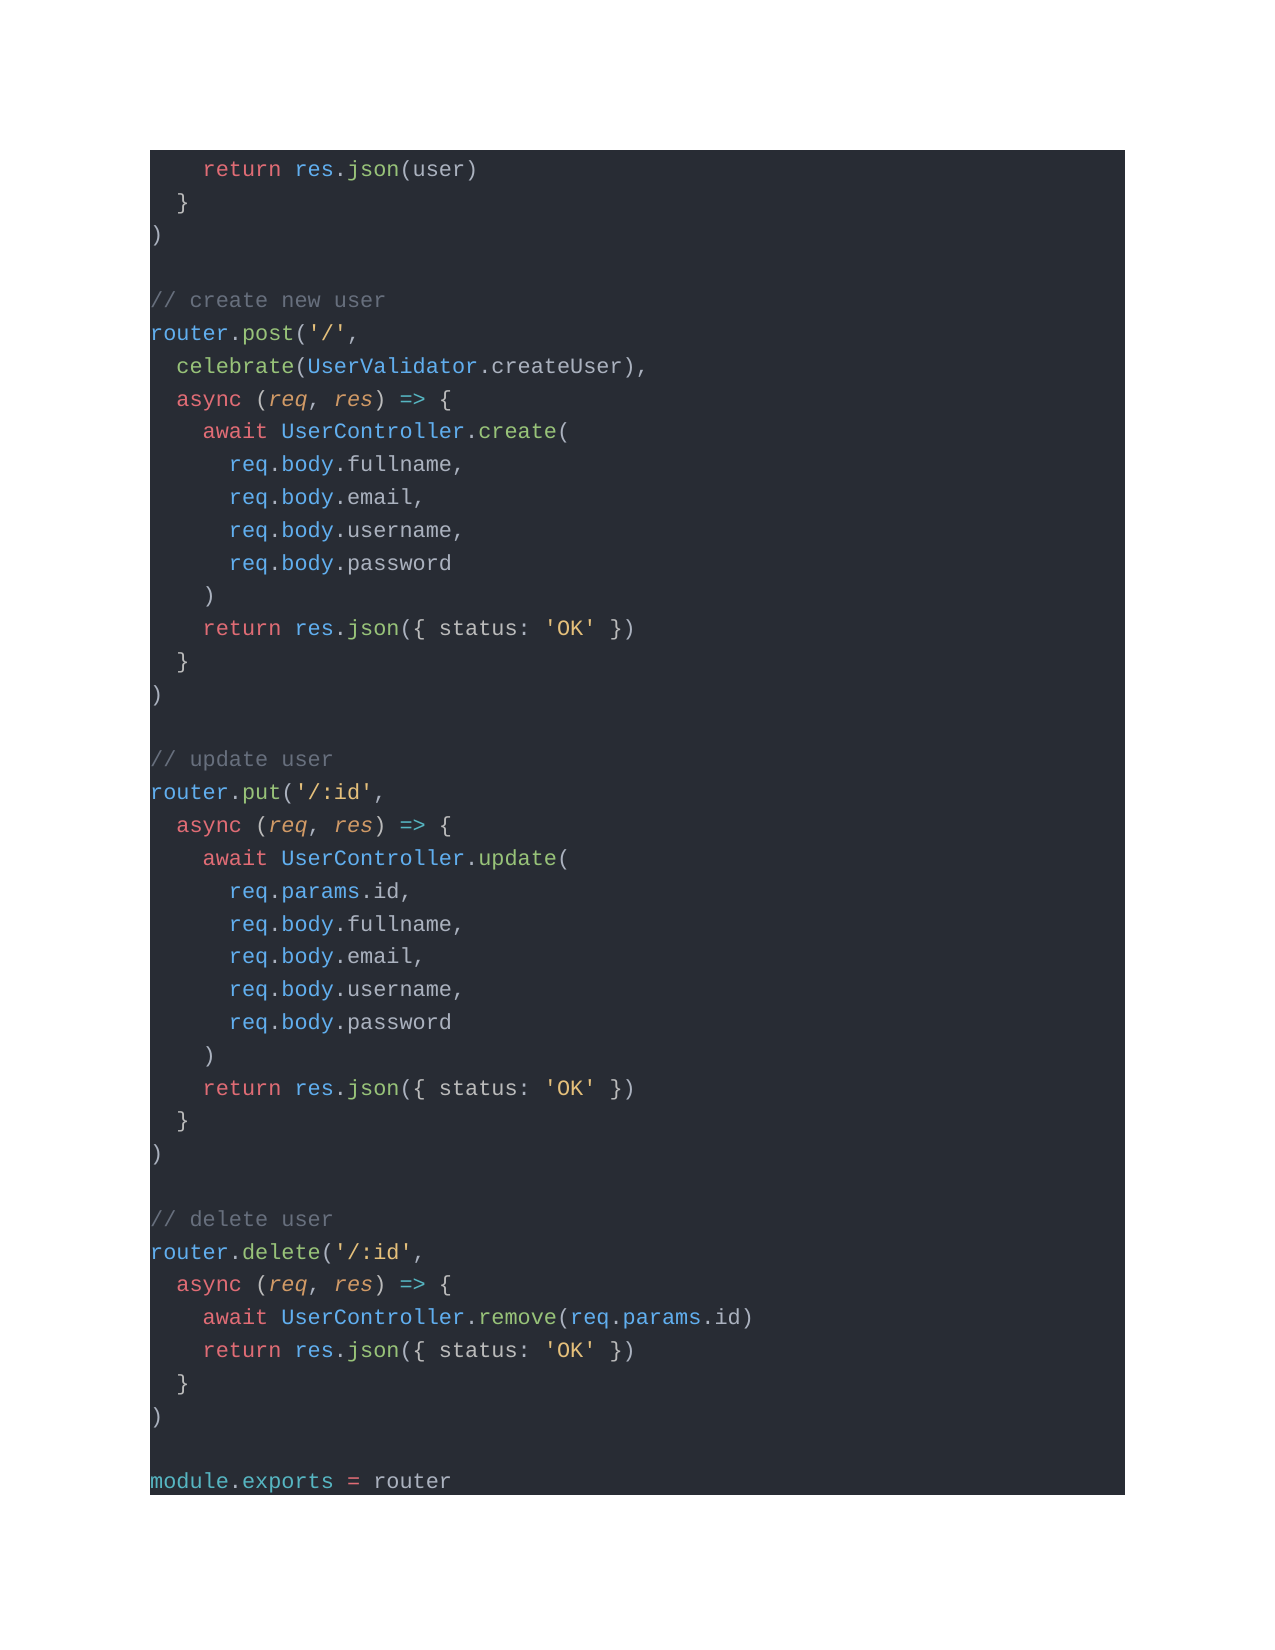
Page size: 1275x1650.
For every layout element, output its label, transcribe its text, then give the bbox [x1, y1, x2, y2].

text await UserController.update( [150, 839, 1125, 872]
text router.put('/:id', [150, 773, 1125, 806]
text req.body.email, [150, 478, 1125, 511]
text ) [150, 675, 1125, 708]
text return res.json({ status: 'OK' }) [150, 609, 1125, 642]
text return res.json({ status: 'OK' }) [150, 1069, 1125, 1102]
text req.body.username, [150, 970, 1125, 1003]
text async (req, res) => { [150, 1266, 1125, 1298]
text req.body.password [150, 1003, 1125, 1036]
text // delete user [150, 1200, 1125, 1233]
text module.exports = router [150, 1462, 1125, 1495]
text ) [150, 1036, 1125, 1069]
text req.body.password [150, 544, 1125, 577]
text req.body.username, [150, 511, 1125, 544]
text async (req, res) => { [150, 806, 1125, 839]
text req.body.fullname, [150, 905, 1125, 937]
text async (req, res) => { [150, 380, 1125, 412]
text return res.json({ status: 'OK' }) [150, 1331, 1125, 1364]
text celebrate(UserValidator.createUser), [150, 347, 1125, 380]
text await UserController.remove(req.params.id) [150, 1298, 1125, 1331]
text ) [150, 216, 1125, 248]
text req.body.fullname, [150, 445, 1125, 478]
text ) [150, 577, 1125, 609]
text // update user [150, 741, 1125, 773]
text return res.json(user) [150, 150, 1125, 183]
text req.body.email, [150, 937, 1125, 970]
text router.post('/', [150, 314, 1125, 347]
text ) [150, 1397, 1125, 1430]
text router.delete('/:id', [150, 1233, 1125, 1266]
text req.params.id, [150, 872, 1125, 905]
text } [150, 1364, 1125, 1397]
text } [150, 642, 1125, 675]
text } [150, 183, 1125, 216]
text } [150, 1102, 1125, 1134]
text ) [150, 1134, 1125, 1167]
text // create new user [150, 281, 1125, 314]
text await UserController.create( [150, 412, 1125, 445]
